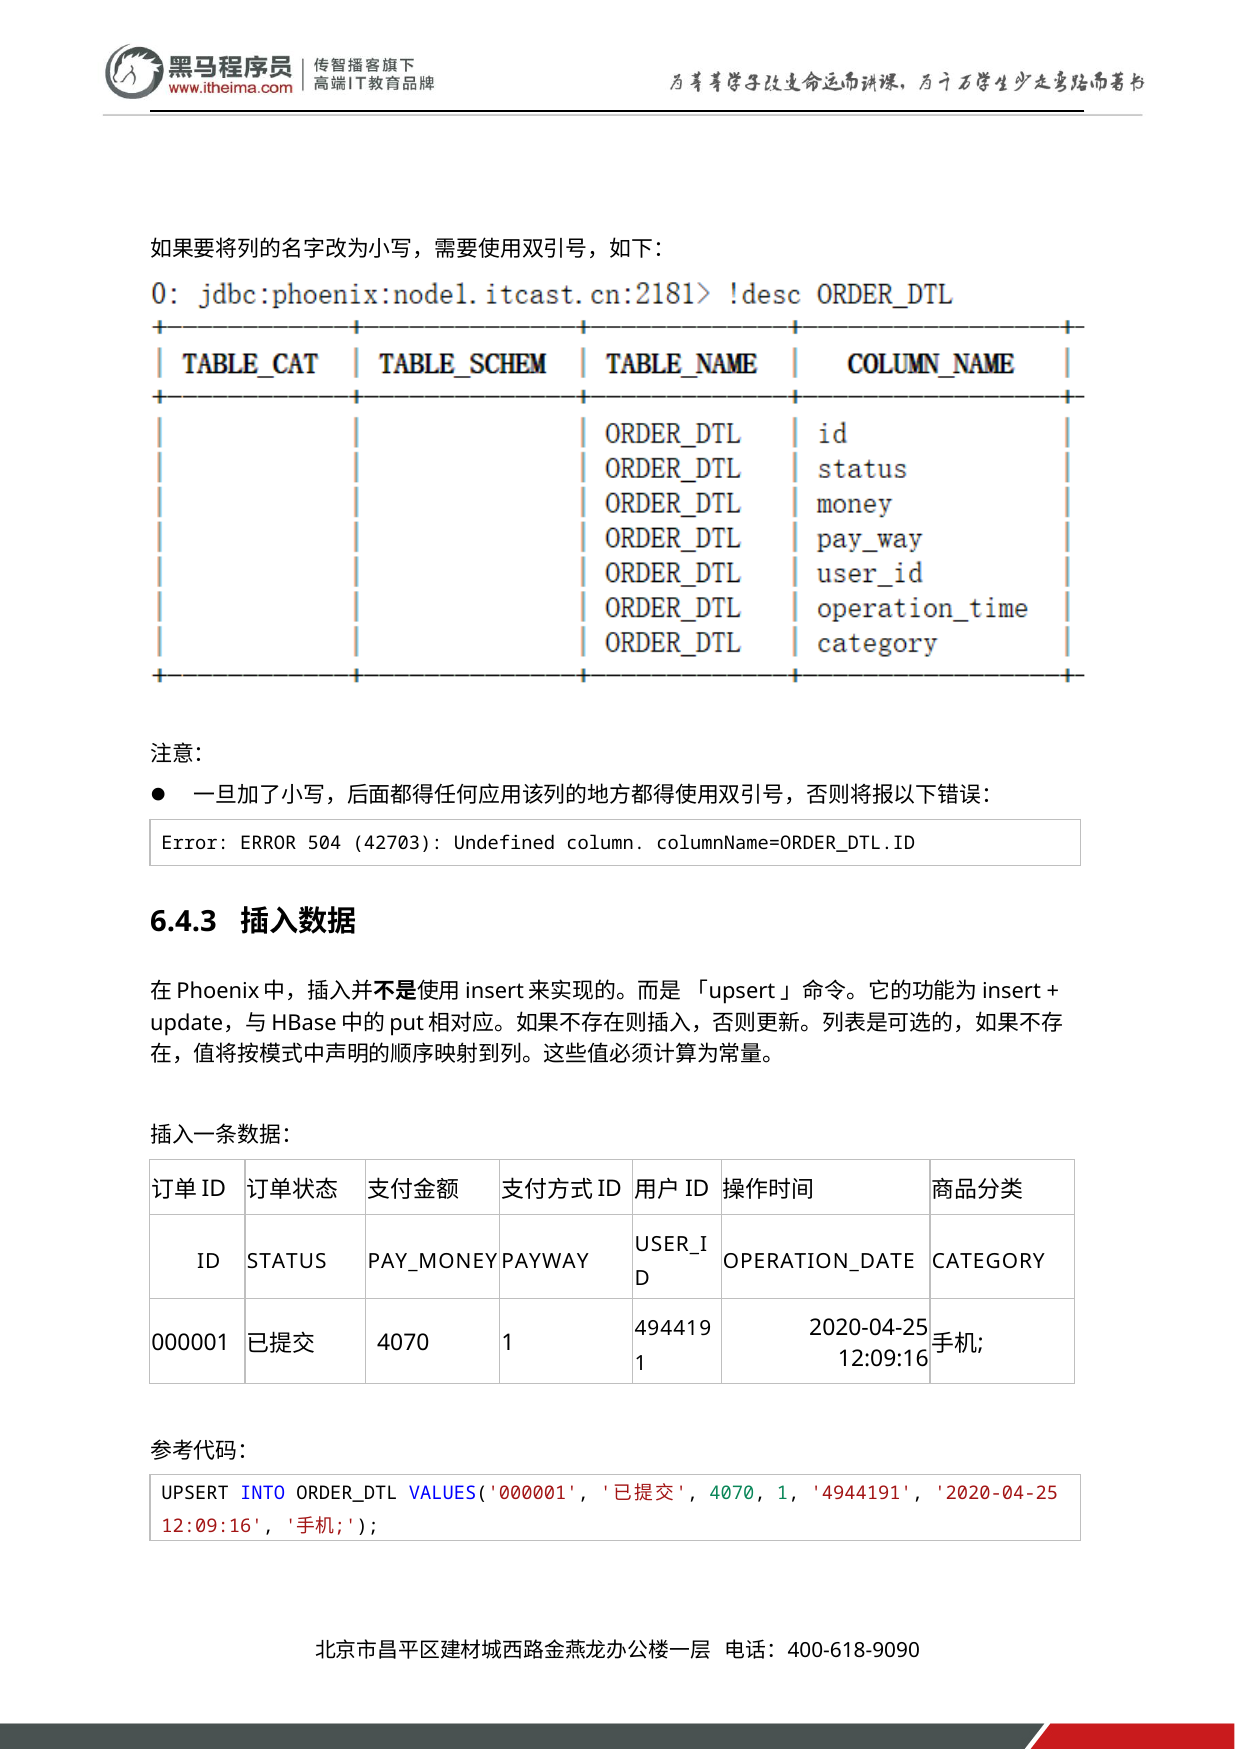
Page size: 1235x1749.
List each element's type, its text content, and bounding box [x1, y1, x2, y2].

table_header 支付方式ID [500, 1160, 632, 1214]
table_cell 手机; [931, 1299, 1074, 1383]
table_cell USER_ID [633, 1215, 721, 1298]
table_cell 已提交 [246, 1299, 365, 1383]
table_cell CATEGORY [931, 1215, 1074, 1298]
table_header 操作时间 [722, 1160, 929, 1214]
table_cell 1 [500, 1299, 632, 1383]
picture [0, 1664, 1235, 1749]
table_header Error: ERROR 504 (42703): Undefined column. columnName=ORDER_DTL.ID [151, 820, 1080, 864]
table_header 订单状态 [246, 1160, 365, 1214]
table_header 用户ID [633, 1160, 721, 1214]
table_cell 4944191 [633, 1299, 721, 1383]
text 在Phoenix中，插入并不是使用insert来实现的。而是 「upsert 」命令。它的功能为insert + update，与HBase中的put相对应。如果不存在则插入，否则更新。列表是可选的，如果不存在，值将按模式中声明的顺序映射到列。这些值必须计算为常量。 [150, 973, 1084, 1068]
table_cell PAY_MONEY [366, 1215, 499, 1298]
table_header 商品分类 [931, 1160, 1074, 1214]
table_cell PAYWAY [500, 1215, 632, 1298]
text 参考代码： [150, 1433, 1084, 1464]
text 如果要将列的名字改为小写，需要使用双引号，如下： [150, 231, 1084, 263]
table_header 支付金额 [366, 1160, 499, 1214]
table_header 订单ID [150, 1160, 244, 1214]
text 注意： [150, 736, 1084, 767]
subtitle 插入数据 [150, 898, 1084, 940]
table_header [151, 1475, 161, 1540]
table_cell 000001 [150, 1299, 244, 1383]
list 一旦加了小写，后面都得任何应用该列的地方都得使用双引号，否则将报以下错误： [150, 777, 1084, 809]
table_cell OPERATION_DATE [722, 1215, 929, 1298]
table_cell STATUS [246, 1215, 365, 1298]
picture [0, 0, 1235, 123]
table_cell 2020-04-25 12:09:16 [722, 1299, 929, 1383]
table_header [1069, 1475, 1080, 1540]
picture [150, 272, 1085, 687]
table_cell 4070 [366, 1299, 499, 1383]
table_cell ID [150, 1215, 244, 1298]
text 插入一条数据： [150, 1117, 1084, 1149]
